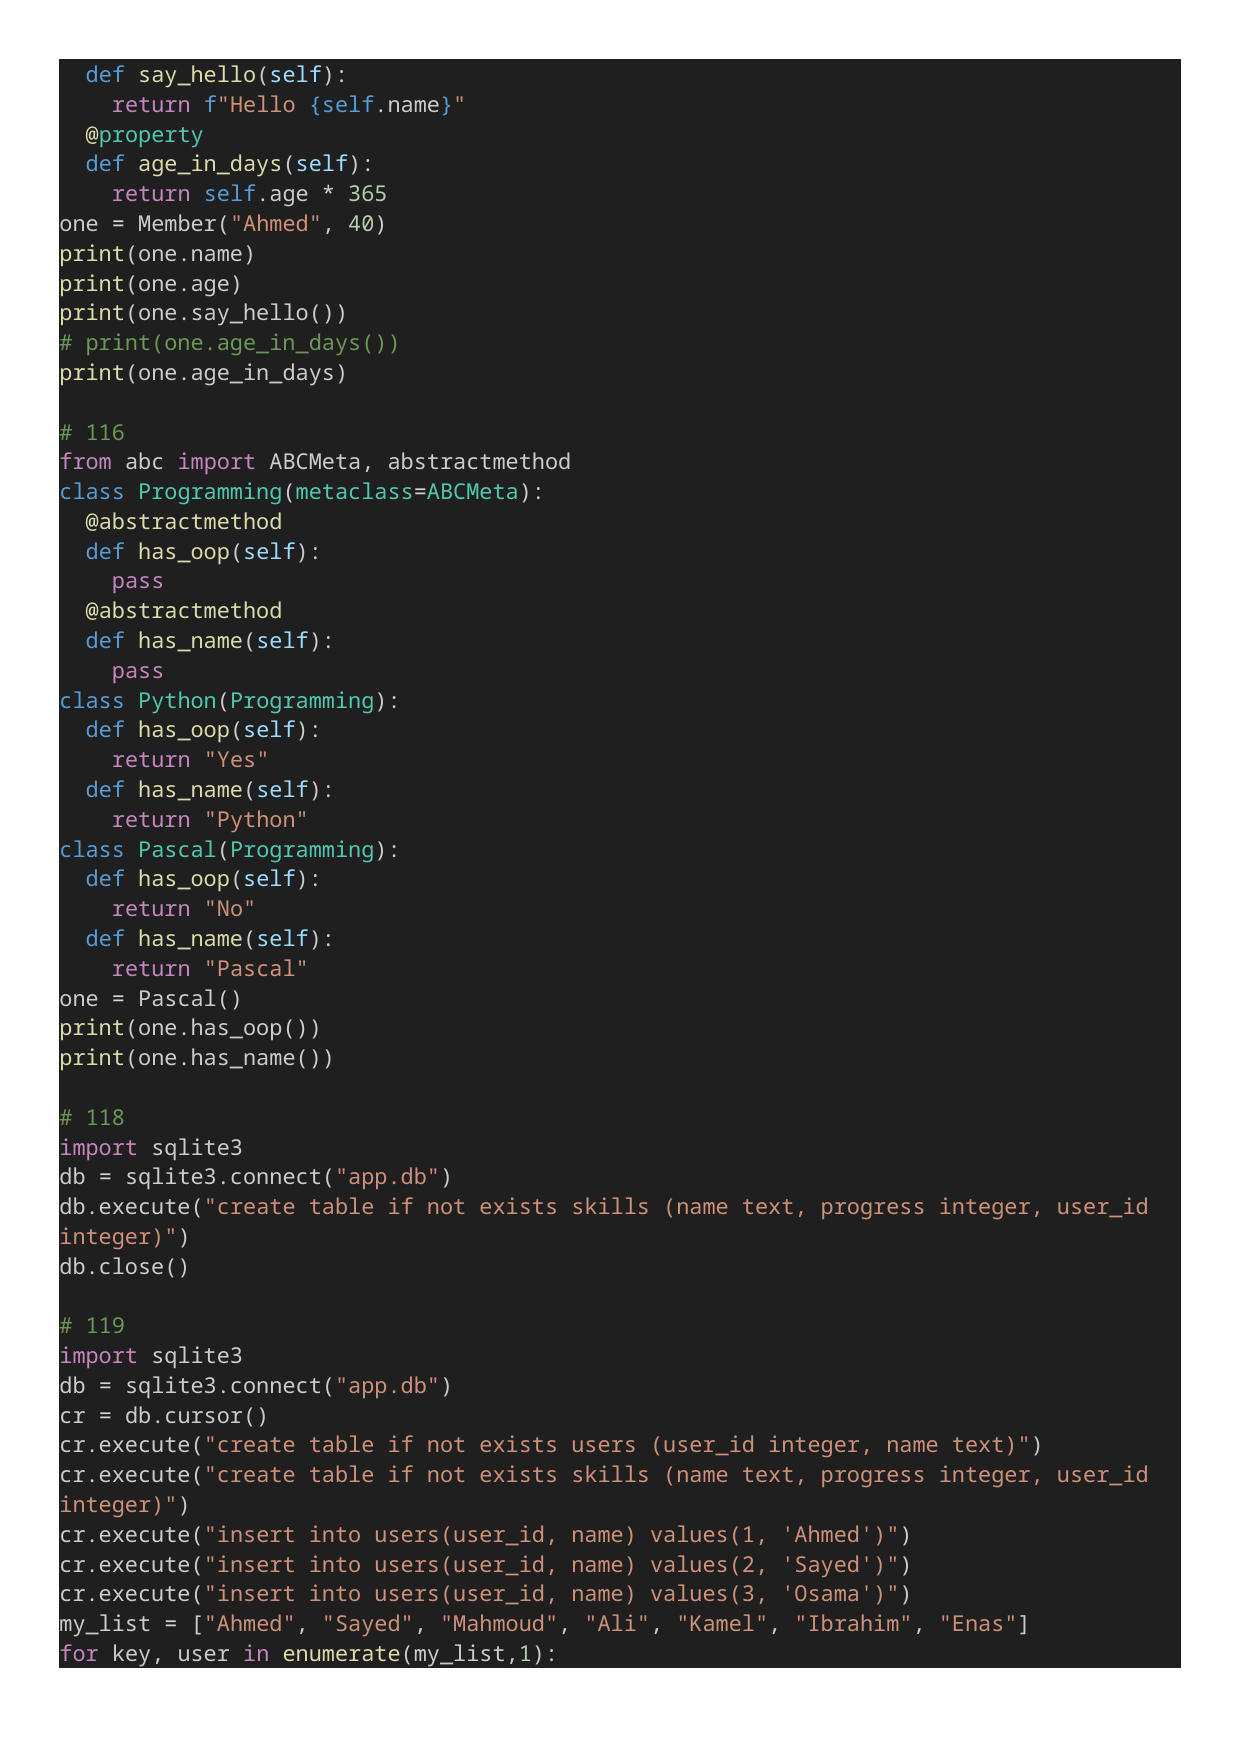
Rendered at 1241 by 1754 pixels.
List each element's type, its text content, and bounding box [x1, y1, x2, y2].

text cr.execute("insert into users(user_id, name) values(2, 'Sayed')") [59, 1549, 1181, 1578]
text # 116 [59, 417, 1181, 446]
text one = Pascal() [59, 983, 1181, 1012]
text db.close() [59, 1251, 1181, 1281]
text print(one.name) [59, 238, 1181, 268]
text # print(one.age_in_days()) [59, 327, 1181, 357]
text # 118 [59, 1102, 1181, 1132]
text print(one.age_in_days) [59, 357, 1181, 387]
text class Pascal(Programming): [59, 834, 1181, 863]
text class Python(Programming): [59, 685, 1181, 714]
text print(one.has_oop()) [59, 1012, 1181, 1042]
text import sqlite3 [59, 1340, 1181, 1370]
text cr = db.cursor() [59, 1400, 1181, 1429]
text # 119 [59, 1310, 1181, 1340]
text return f"Hello {self.name}" [59, 89, 1181, 119]
text def has_name(self): [59, 774, 1181, 804]
text @abstractmethod [59, 595, 1181, 625]
text return "No" [59, 893, 1181, 923]
text class Programming(metaclass=ABCMeta): [59, 476, 1181, 506]
text def age_in_days(self): [59, 148, 1181, 178]
text def has_oop(self): [59, 536, 1181, 566]
text my_list = ["Ahmed", "Sayed", "Mahmoud", "Ali", "Kamel", "Ibrahim", "Enas"] [59, 1608, 1181, 1638]
text db.execute("create table if not exists skills (name text, progress integer, user_id integer)") [59, 1191, 1181, 1251]
text def has_oop(self): [59, 714, 1181, 744]
text cr.execute("create table if not exists users (user_id integer, name text)") [59, 1429, 1181, 1459]
text for key, user in enumerate(my_list,1): [59, 1638, 1181, 1668]
text one = Member("Ahmed", 40) [59, 208, 1181, 238]
text print(one.has_name()) [59, 1042, 1181, 1072]
text return "Python" [59, 804, 1181, 834]
text return "Pascal" [59, 953, 1181, 983]
text def has_name(self): [59, 923, 1181, 953]
text cr.execute("insert into users(user_id, name) values(1, 'Ahmed')") [59, 1519, 1181, 1549]
text def say_hello(self): [59, 59, 1181, 89]
text @abstractmethod [59, 506, 1181, 536]
text def has_name(self): [59, 625, 1181, 655]
text pass [59, 655, 1181, 685]
text @property [59, 119, 1181, 148]
text cr.execute("create table if not exists skills (name text, progress integer, user_id integer)") [59, 1459, 1181, 1519]
text print(one.age) [59, 268, 1181, 297]
text db = sqlite3.connect("app.db") [59, 1161, 1181, 1191]
text return "Yes" [59, 744, 1181, 774]
text return self.age * 365 [59, 178, 1181, 208]
text pass [59, 566, 1181, 595]
text from abc import ABCMeta, abstractmethod [59, 446, 1181, 476]
text cr.execute("insert into users(user_id, name) values(3, 'Osama')") [59, 1578, 1181, 1608]
text def has_oop(self): [59, 863, 1181, 893]
text db = sqlite3.connect("app.db") [59, 1370, 1181, 1400]
text print(one.say_hello()) [59, 297, 1181, 327]
text import sqlite3 [59, 1132, 1181, 1161]
